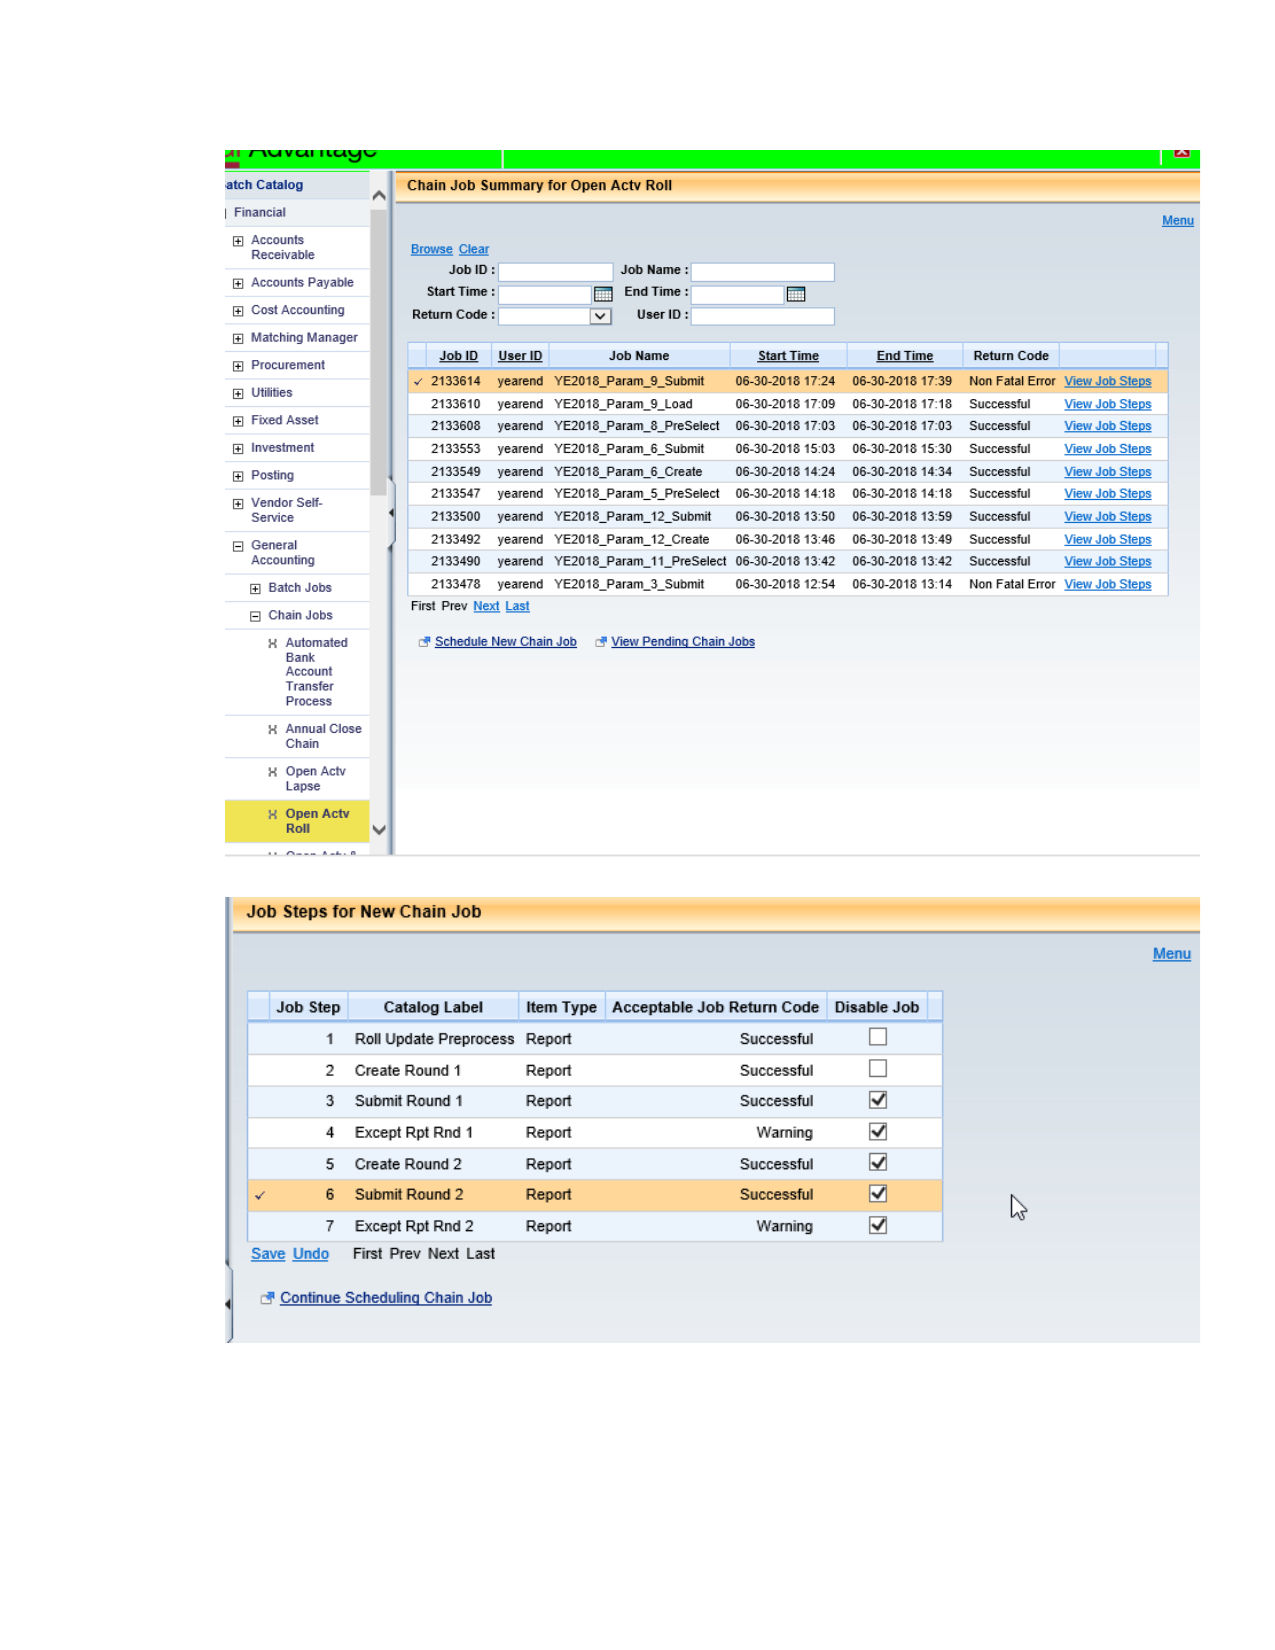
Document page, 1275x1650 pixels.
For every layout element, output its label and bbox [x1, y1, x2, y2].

picture [225, 897, 1200, 1343]
picture [225, 150, 1200, 857]
